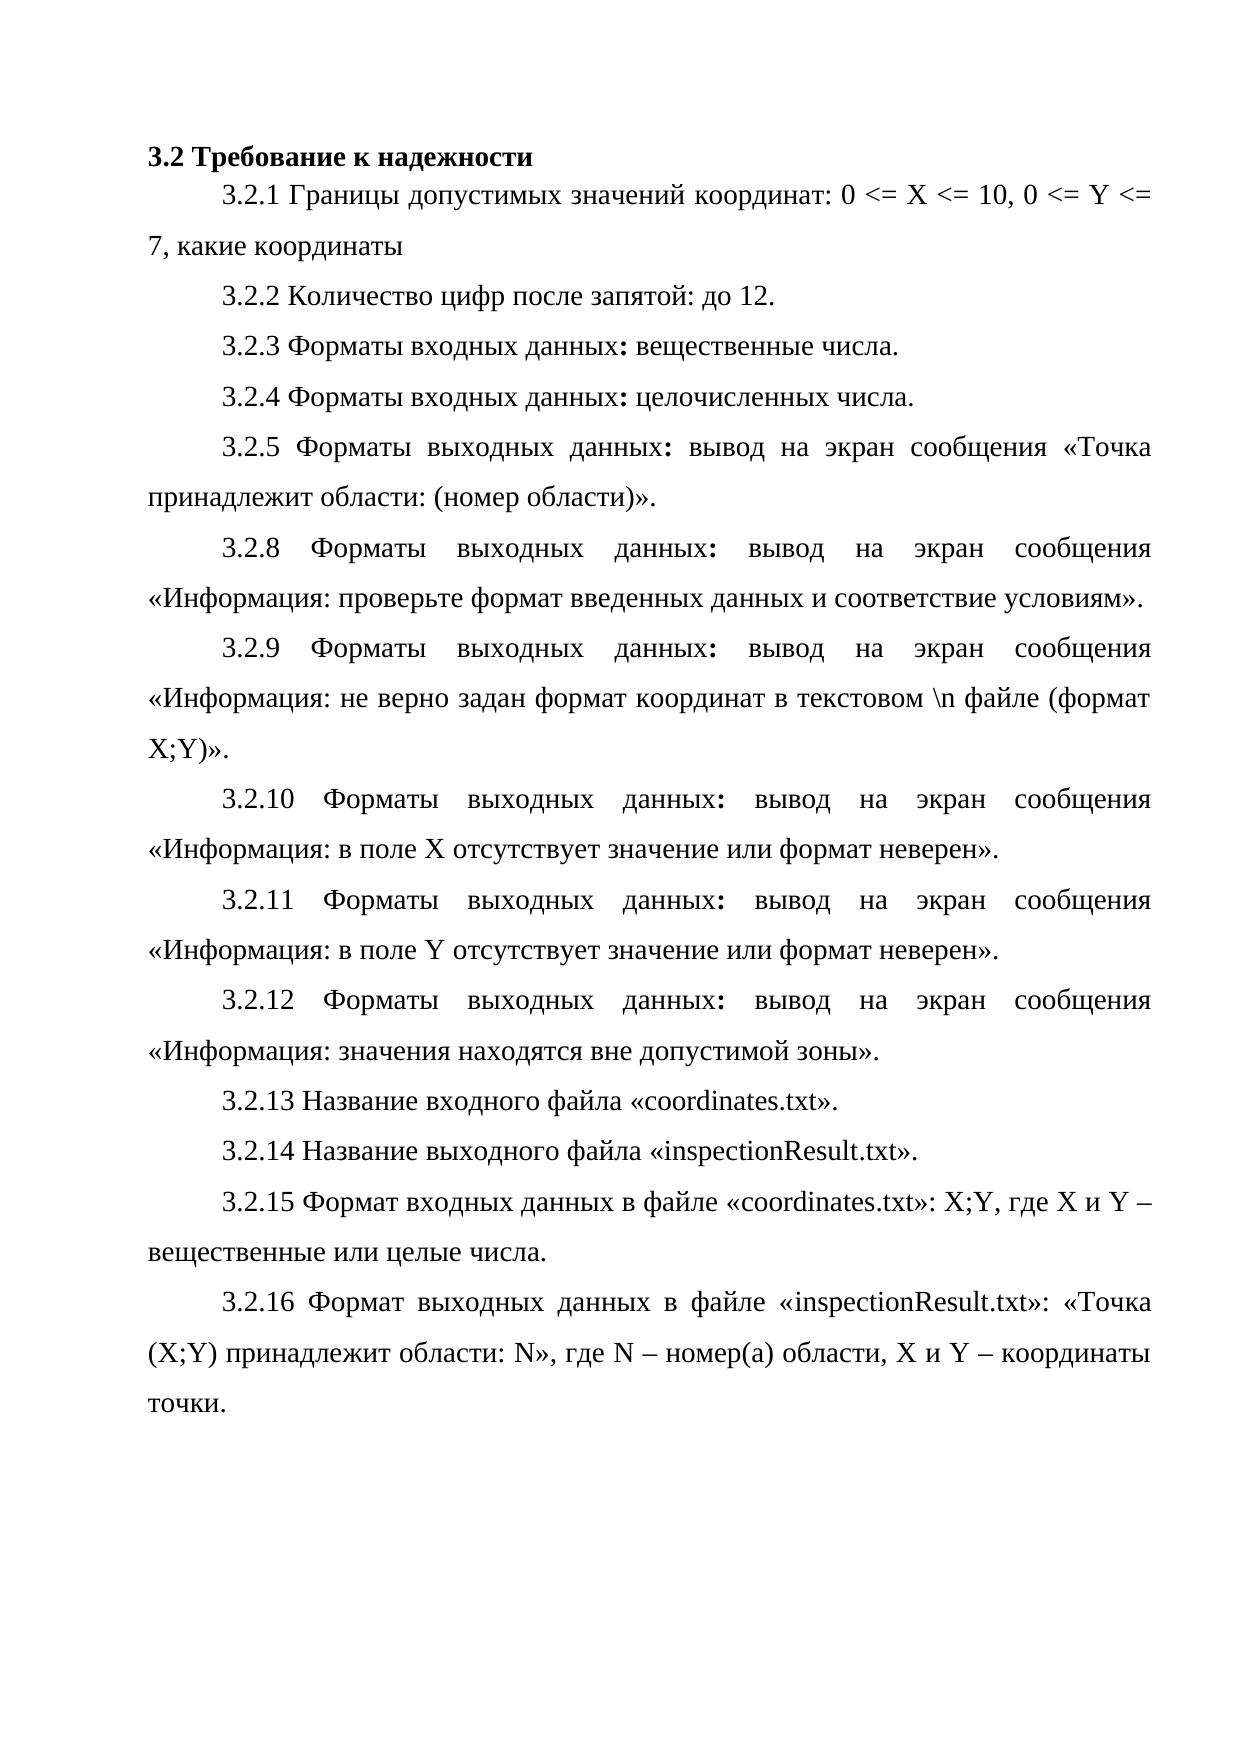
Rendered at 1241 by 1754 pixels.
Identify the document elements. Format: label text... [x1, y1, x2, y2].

text 3.2.16 Формат выходных данных в файле «inspectionResult.txt»: «Точка (X;Y) принадлежит области: N», где N – номер(а) области, Х и Y – координаты точки. [148, 1284, 1152, 1418]
text 3.2.11 Форматы выходных данных: вывод на экран сообщения «Информация: в поле Y отсутствует значение или формат неверен». [148, 882, 1152, 966]
text 3.2.15 Формат входных данных в файле «coordinates.txt»: X;Y, где X и Y – вещественные или целые числа. [148, 1184, 1152, 1268]
subtitle 3.2 Требование к надежности [148, 139, 1152, 172]
text 3.2.14 Название выходного файла «inspectionResult.txt». [148, 1133, 1152, 1167]
text 3.2.13 Название входного файла «coordinates.txt». [148, 1083, 1152, 1117]
text 3.2.4 Форматы входных данных: целочисленных числа. [148, 379, 1152, 412]
text 3.2.8 Форматы выходных данных: вывод на экран сообщения «Информация: проверьте формат введенных данных и соответствие условиям». [148, 530, 1152, 613]
text 3.2.2 Количество цифр после запятой: до 12. [148, 278, 1152, 312]
text 3.2.9 Форматы выходных данных: вывод на экран сообщения «Информация: не верно задан формат координат в текстовом \n файле (формат Х;Y)». [148, 630, 1152, 764]
text 3.2.1 Границы допустимых значений координат: 0 <= X <= 10, 0 <= Y <= 7, какие координаты [148, 177, 1152, 261]
text 3.2.10 Форматы выходных данных: вывод на экран сообщения «Информация: в поле Х отсутствует значение или формат неверен». [148, 781, 1152, 865]
text 3.2.5 Форматы выходных данных: вывод на экран сообщения «Точка принадлежит области: (номер области)». [148, 429, 1152, 513]
text 3.2.3 Форматы входных данных: вещественные числа. [148, 328, 1152, 362]
text 3.2.12 Форматы выходных данных: вывод на экран сообщения «Информация: значения находятся вне допустимой зоны». [148, 982, 1152, 1066]
